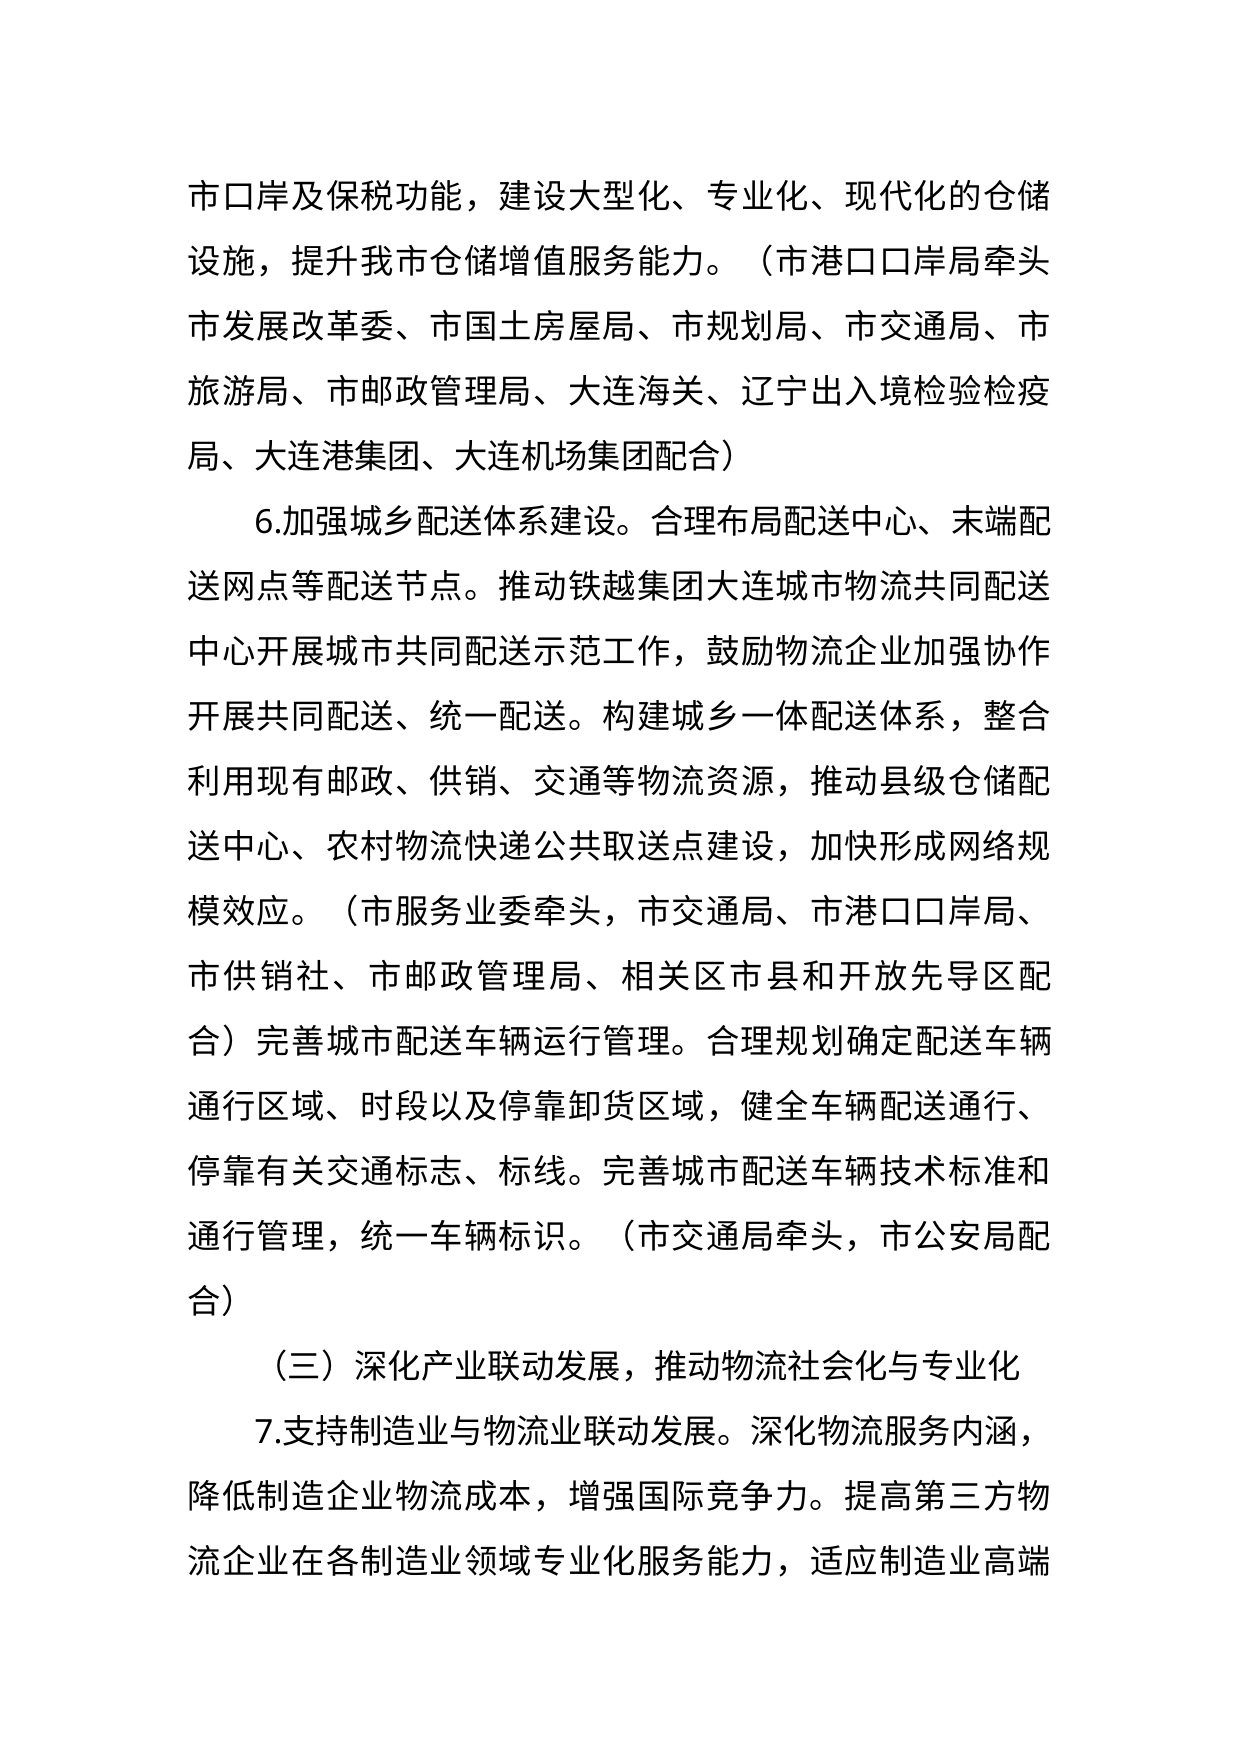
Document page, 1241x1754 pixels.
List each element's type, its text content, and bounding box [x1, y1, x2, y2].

text 6.加强城乡配送体系建设。合理布局配送中心、末端配送网点等配送节点。推动铁越集团大连城市物流共同配送中心开展城市共同配送示范工作，鼓励物流企业加强协作，开展共同配送、统一配送。构建城乡一体配送体系，整合利用现有邮政、供销、交通等物流资源，推动县级仓储配送中心、农村物流快递公共取送点建设，加快形成网络规模效应。（市服务业委牵头，市交通局、市港口口岸局、市供销社、市邮政管理局、相关区市县和开放先导区配合）完善城市配送车辆运行管理。合理规划确定配送车辆通行区域、时段以及停靠卸货区域，健全车辆配送通行、停靠有关交通标志、标线。完善城市配送车辆技术标准和通行管理，统一车辆标识。（市交通局牵头，市公安局配合） [187, 487, 1053, 1332]
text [187, 1397, 1053, 1592]
text （三）深化产业联动发展，推动物流社会化与专业化 [187, 1332, 1053, 1397]
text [187, 162, 1053, 487]
